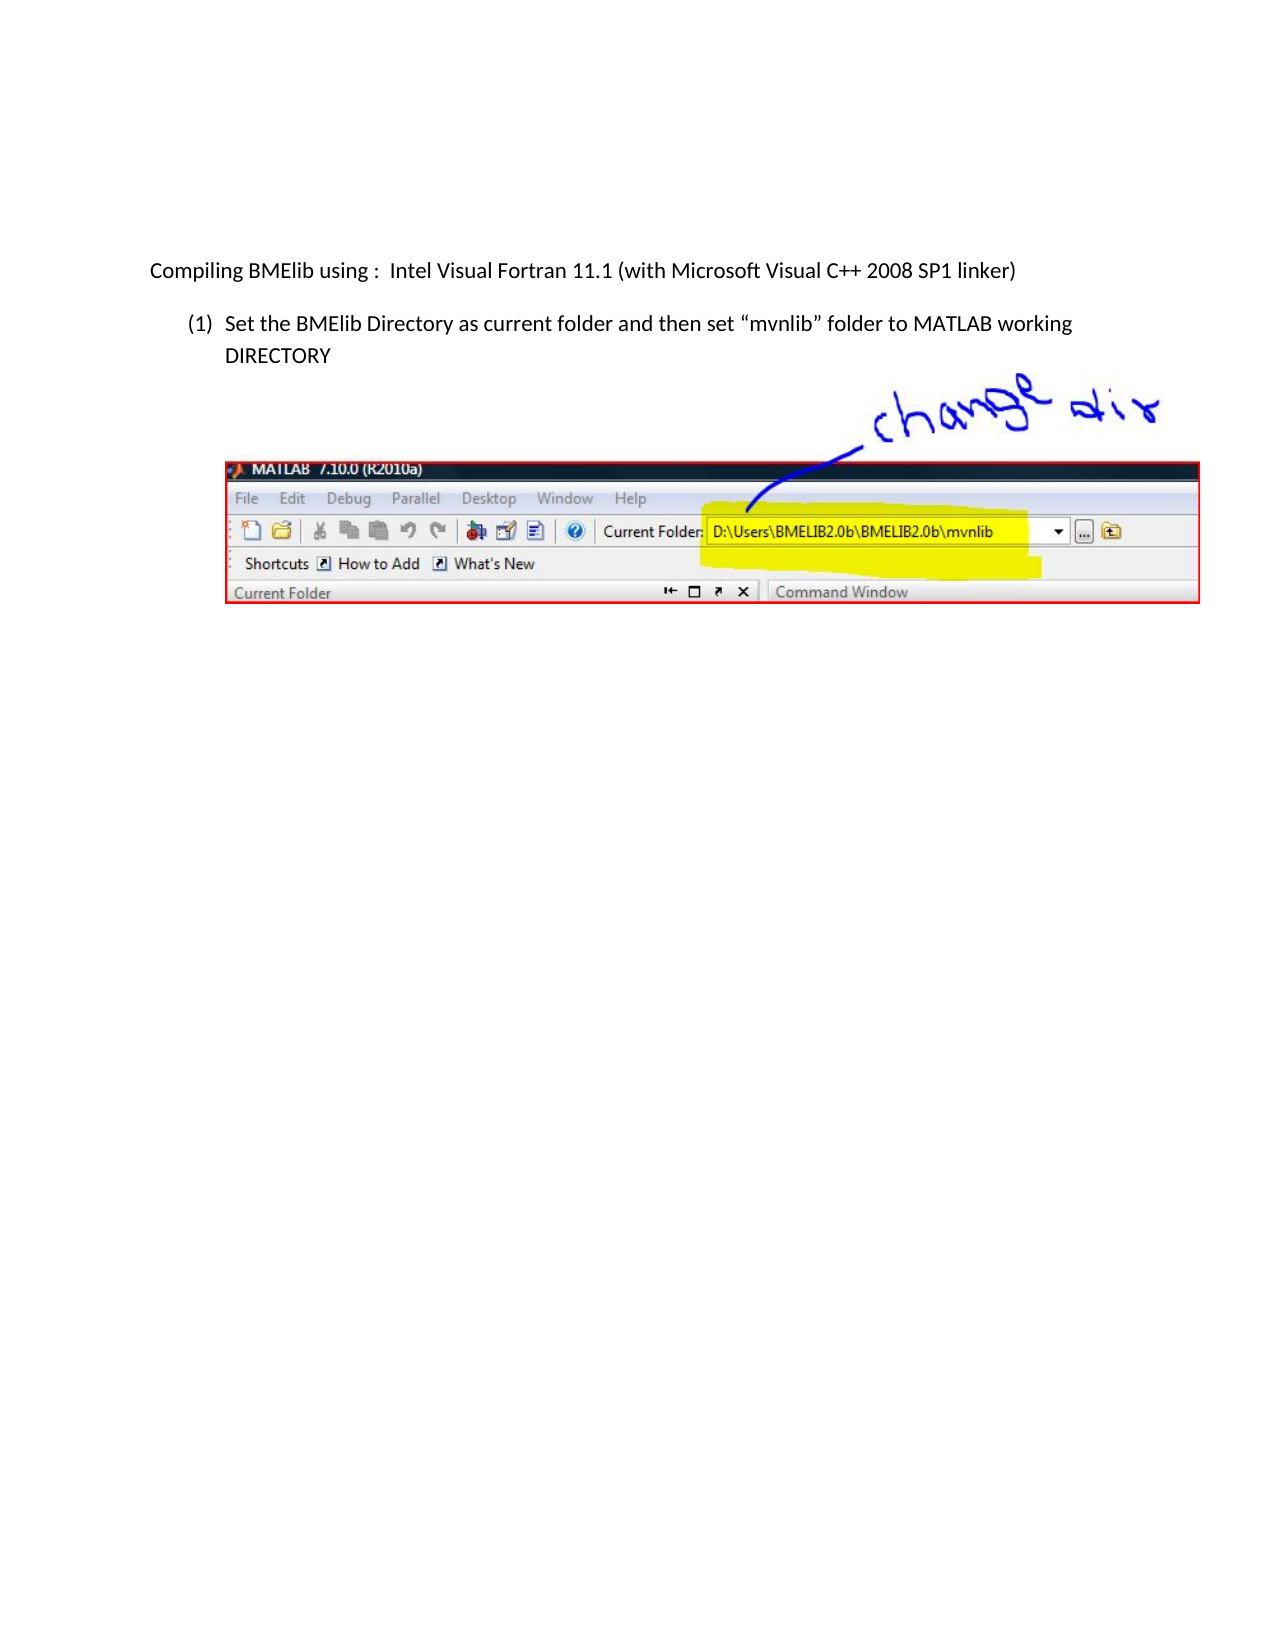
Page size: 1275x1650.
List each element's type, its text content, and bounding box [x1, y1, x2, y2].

picture [225, 373, 1200, 604]
text Compiling BMElib using : Intel Visual Fortran 11.1 (with Microsoft Visual C++ 2008 SP1 linker) [150, 256, 1125, 284]
